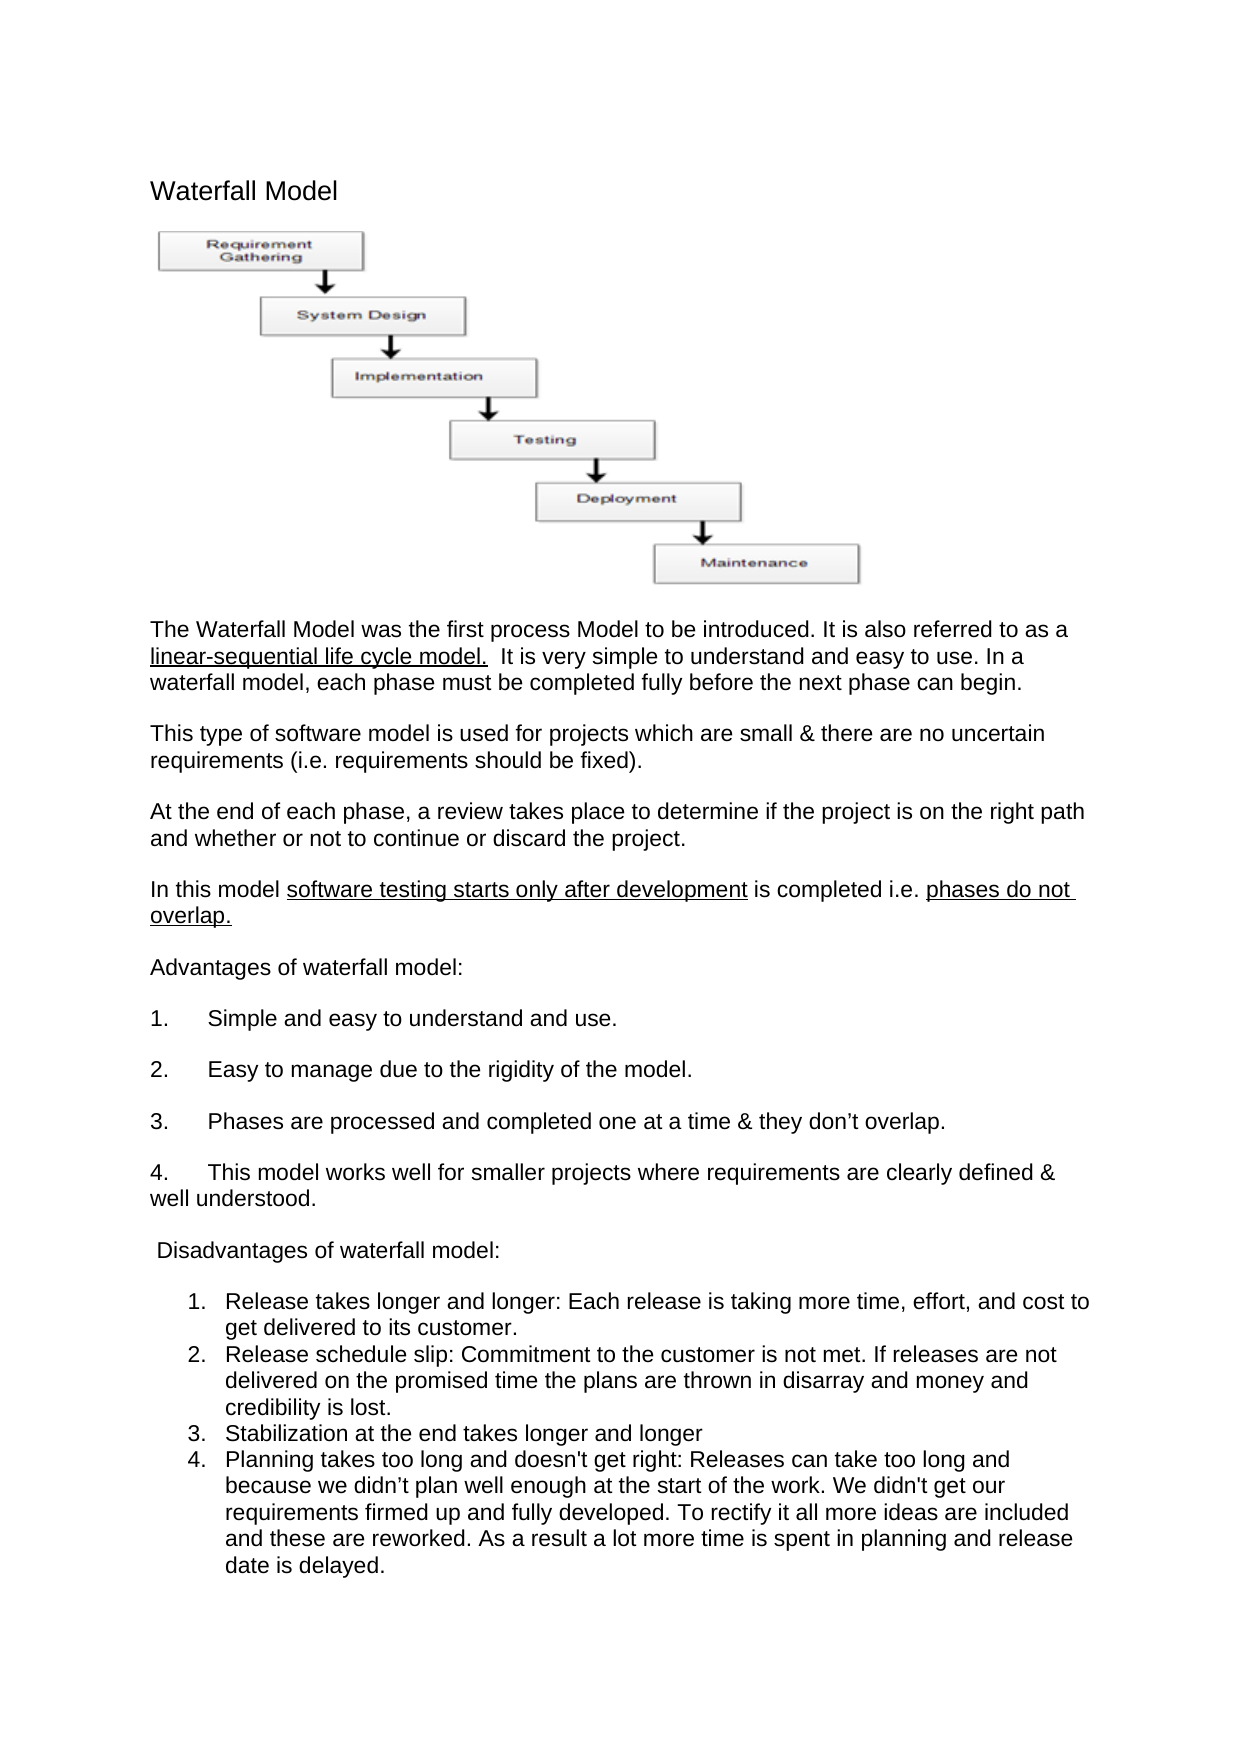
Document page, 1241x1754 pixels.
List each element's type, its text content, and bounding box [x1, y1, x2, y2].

text Waterfall Model [150, 175, 1090, 206]
text Disadvantages of waterfall model: [150, 1237, 1090, 1263]
list Release schedule slip: Commitment to the customer is not met. If releases are not delivered on the promised time the plans are thrown in disarray and money and credibility is lost. [187, 1341, 1090, 1420]
text 1. Simple and easy to understand and use. [150, 1005, 1090, 1031]
text At the end of each phase, a review takes place to determine if the project is on the right path and whether or not to continue or discard the project. [150, 798, 1090, 851]
text The Waterfall Model was the first process Model to be introduced. It is also referred to as a linear-sequential life cycle model. It is very simple to understand and easy to use. In a waterfall model, each phase must be completed fully before the next phase can begin. [150, 616, 1090, 695]
picture [157, 231, 864, 586]
text 3. Phases are processed and completed one at a time & they don’t overlap. [150, 1108, 1090, 1134]
text In this model software testing starts only after development is completed i.e. phases do not overlap. [150, 876, 1090, 928]
list Release takes longer and longer: Each release is taking more time, effort, and cost to get delivered to its customer. [187, 1288, 1090, 1341]
text 4. This model works well for smaller projects where requirements are clearly defined & well understood. [150, 1159, 1090, 1212]
list Planning takes too long and doesn't get right: Releases can take too long and because we didn’t plan well enough at the start of the work. We didn't get our requirements firmed up and fully developed. To rectify it all more ideas are included and these are reworked. As a result a lot more time is spent in planning and release date is delayed. [187, 1446, 1090, 1578]
text Advantages of waterfall model: [150, 953, 1090, 980]
text 2. Easy to manage due to the rigidity of the model. [150, 1056, 1090, 1083]
list Stabilization at the end takes longer and longer [187, 1420, 1090, 1446]
text This type of software model is used for projects which are small & there are no uncertain requirements (i.e. requirements should be fixed). [150, 720, 1090, 773]
